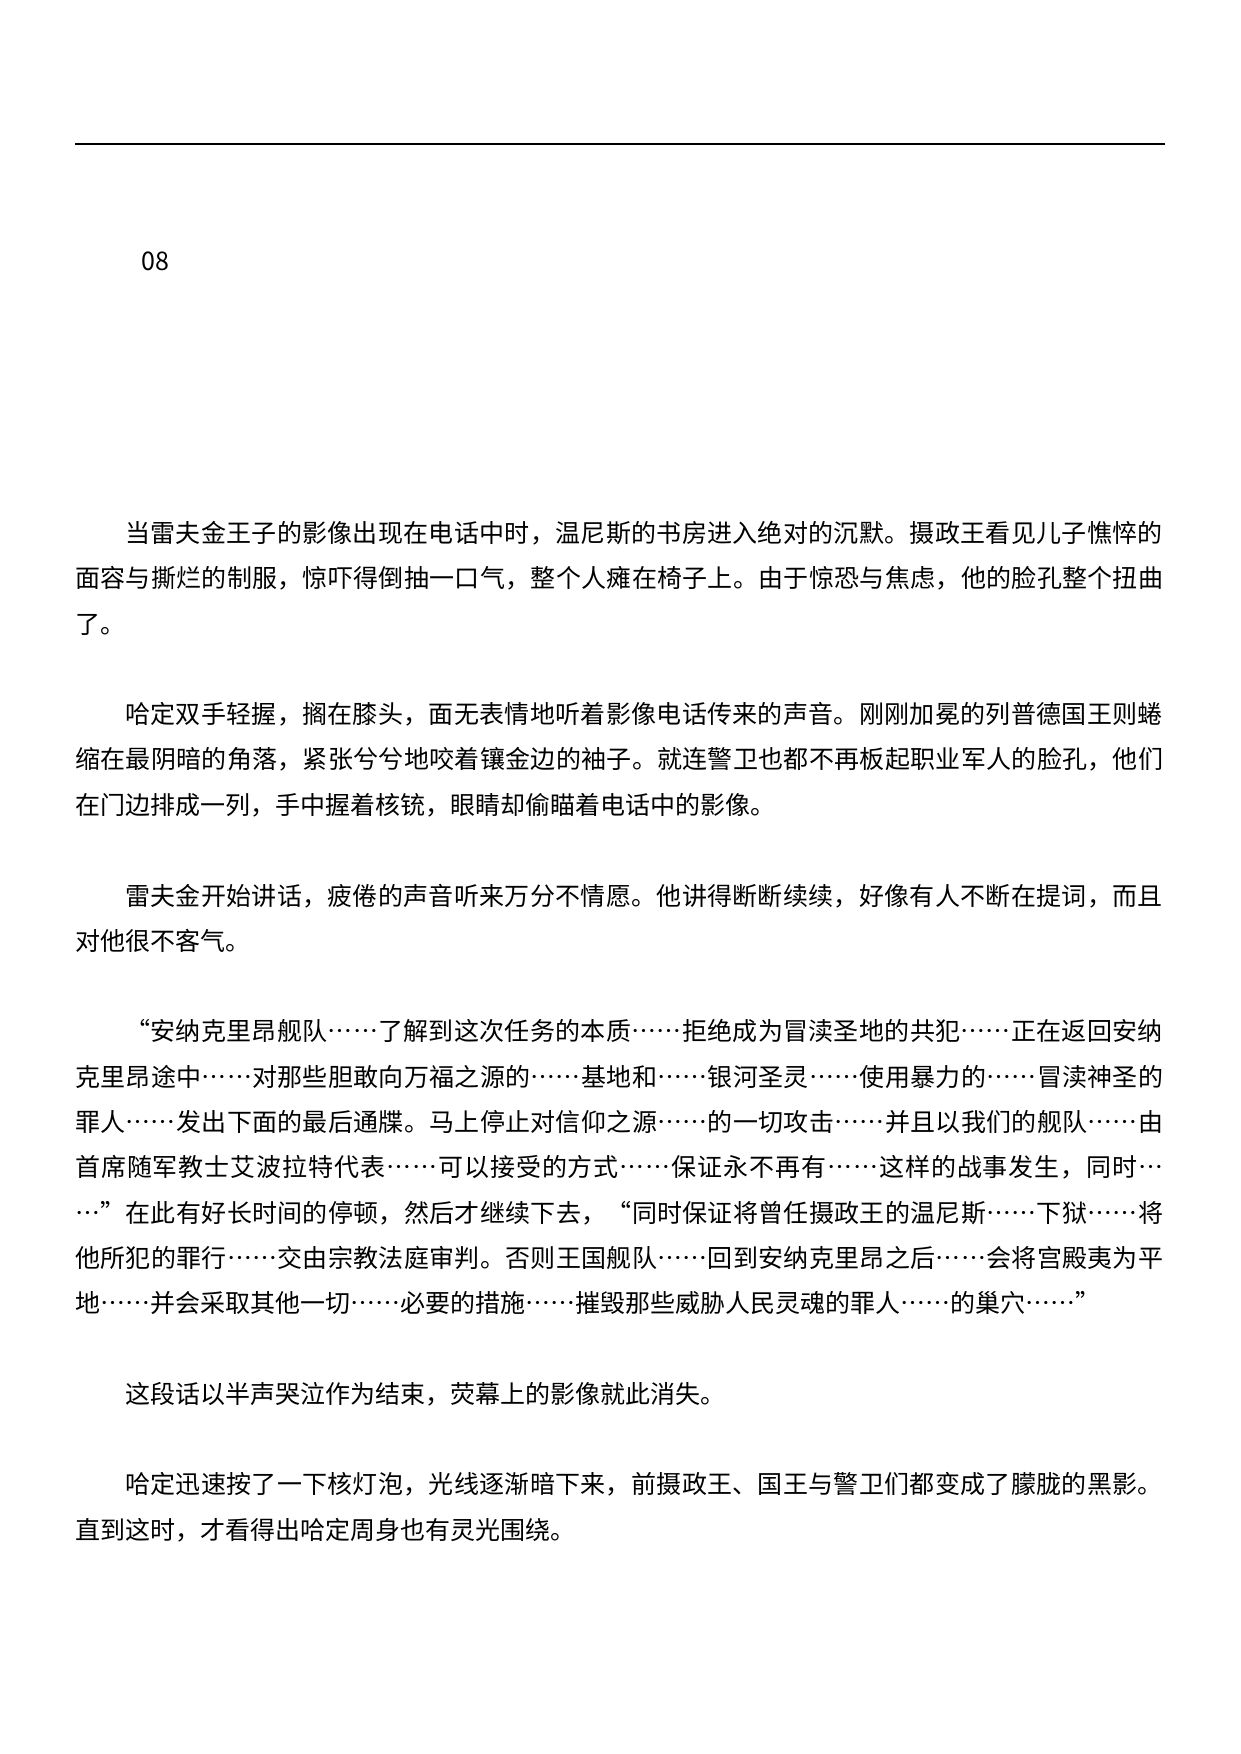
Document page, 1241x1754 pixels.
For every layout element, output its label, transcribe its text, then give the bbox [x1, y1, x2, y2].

text 这段话以半声哭泣作为结束，荧幕上的影像就此消失。 [75, 1370, 1165, 1415]
text 雷夫金开始讲话，疲倦的声音听来万分不情愿。他讲得断断续续，好像有人不断在提词，而且对他很不客气。 [75, 871, 1165, 962]
text “安纳克里昂舰队……了解到这次任务的本质……拒绝成为冒渎圣地的共犯……正在返回安纳克里昂途中……对那些胆敢向万福之源的……基地和……银河圣灵……使用暴力的……冒渎神圣的罪人……发出下面的最后通牒。马上停止对信仰之源……的一切攻击……并且以我们的舰队……由首席随军教士艾波拉特代表……可以接受的方式……保证永不再有……这样的战事发生，同时……”在此有好长时间的停顿，然后才继续下去，“同时保证将曾任摄政王的温尼斯……下狱……将他所犯的罪行……交由宗教法庭审判。否则王国舰队……回到安纳克里昂之后……会将宫殿夷为平地……并会采取其他一切……必要的措施……摧毁那些威胁人民灵魂的罪人……的巢穴……” [75, 1007, 1165, 1324]
text 08 [75, 237, 1165, 282]
text 当雷夫金王子的影像出现在电话中时，温尼斯的书房进入绝对的沉默。摄政王看见儿子憔悴的面容与撕烂的制服，惊吓得倒抽一口气，整个人瘫在椅子上。由于惊恐与焦虑，他的脸孔整个扭曲了。 [75, 509, 1165, 645]
text 哈定双手轻握，搁在膝头，面无表情地听着影像电话传来的声音。刚刚加冕的列普德国王则蜷缩在最阴暗的角落，紧张兮兮地咬着镶金边的袖子。就连警卫也都不再板起职业军人的脸孔，他们在门边排成一列，手中握着核铳，眼睛却偷瞄着电话中的影像。 [75, 690, 1165, 826]
text 哈定迅速按了一下核灯泡，光线逐渐暗下来，前摄政王、国王与警卫们都变成了朦胧的黑影。直到这时，才看得出哈定周身也有灵光围绕。 [75, 1461, 1165, 1551]
